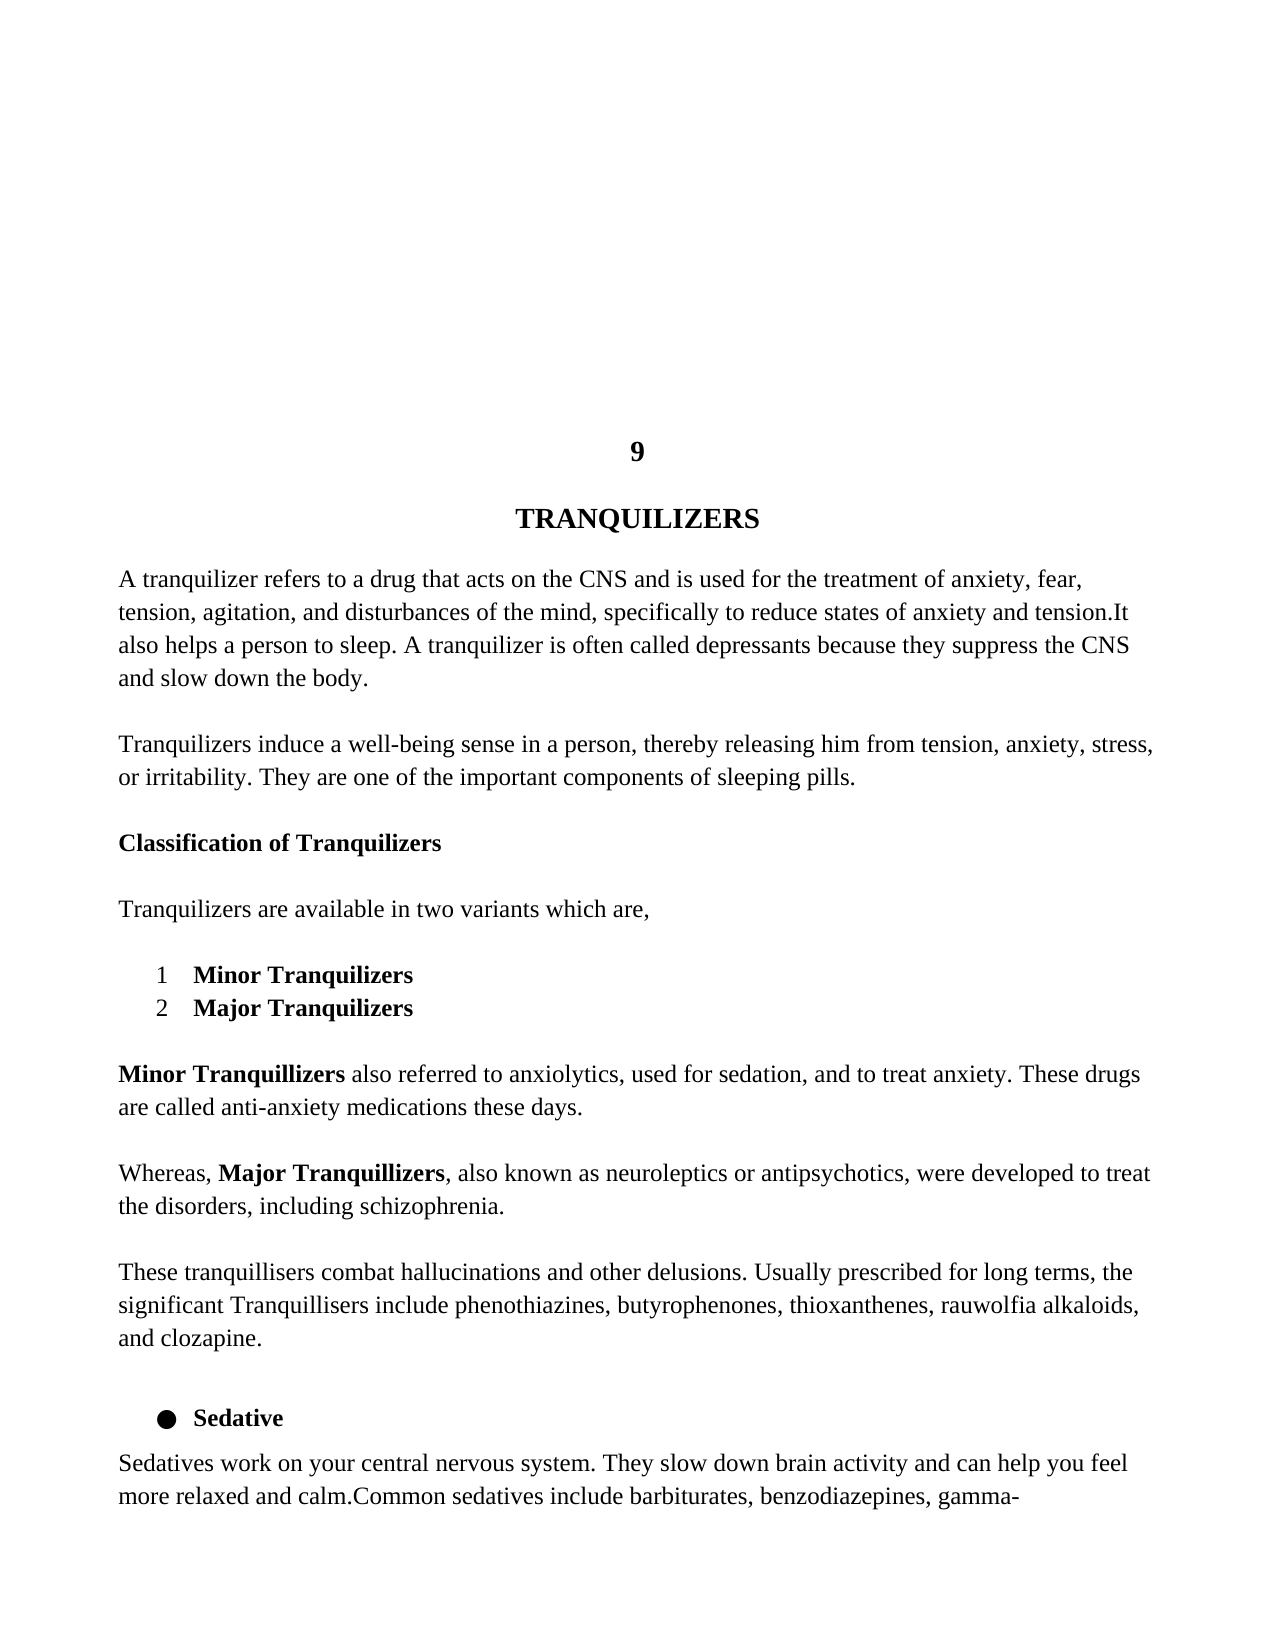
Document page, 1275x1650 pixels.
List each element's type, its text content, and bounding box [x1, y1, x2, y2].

text A tranquilizer refers to a drug that acts on the CNS and is used for the treatment of anxiety, fear, tension, agitation, and disturbances of the mind, specifically to reduce states of anxiety and tension.It also helps a person to sleep. A tranquilizer is often called depressants because they suppress the CNS and slow down the body. [118, 564, 1157, 692]
text Tranquilizers induce a well-being sense in a person, thereby releasing him from tension, anxiety, stress, or irritability. They are one of the important components of sleeping pills. [118, 729, 1157, 791]
list Minor Tranquilizers [156, 960, 1157, 989]
text Minor Tranquillizers also referred to anxiolytics, used for sedation, and to treat anxiety. These drugs are called anti-anxiety medications these days. [118, 1059, 1157, 1121]
text 9 [118, 434, 1157, 468]
text These tranquillisers combat hallucinations and other delusions. Usually prescribed for long terms, the significant Tranquillisers include phenothiazines, butyrophenones, thioxanthenes, rauwolfia alkaloids, and clozapine. [118, 1257, 1157, 1352]
text Whereas, Major Tranquillizers, also known as neuroleptics or antipsychotics, were developed to treat the disorders, including schizophrenia. [118, 1158, 1157, 1220]
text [118, 1448, 1157, 1510]
text Classification of Tranquilizers [118, 828, 1157, 857]
text TRANQUILIZERS [118, 501, 1157, 535]
list Sedative [156, 1389, 1157, 1441]
list Major Tranquilizers [156, 993, 1157, 1022]
text Tranquilizers are available in two variants which are, [118, 894, 1157, 923]
